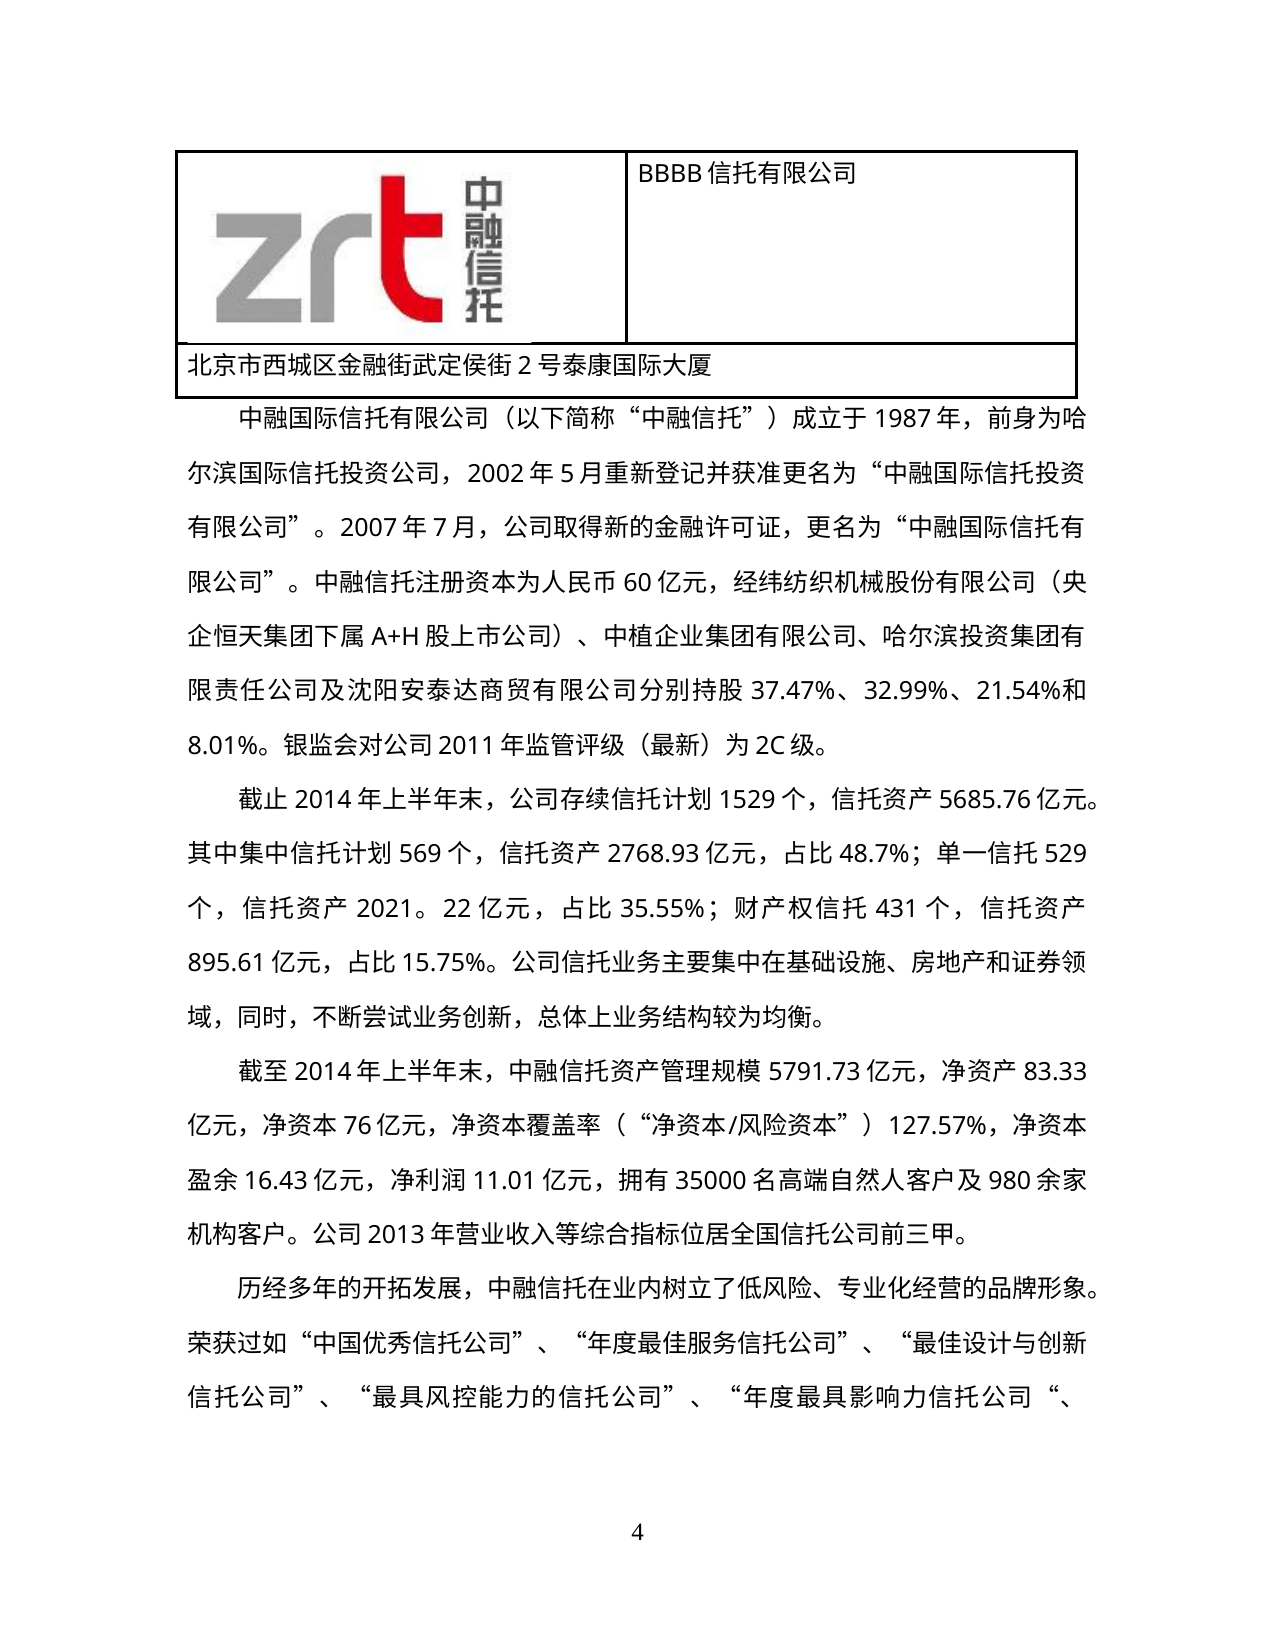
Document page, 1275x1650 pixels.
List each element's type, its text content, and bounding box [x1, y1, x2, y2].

table_header BBBB信托有限公司 [628, 153, 1075, 342]
text 截止2014年上半年末，公司存续信托计划1529个，信托资产5685.76亿元。其中集中信托计划569个，信托资产2768.93亿元，占比48.7%；单一信托529个，信托资产2021。22亿元，占比35.55%；财产权信托431个，信托资产895.61亿元，占比15.75%。公司信托业务主要集中在基础设施、房地产和证券领域，同时，不断尝试业务创新，总体上业务结构较为均衡。 [187, 779, 1087, 1033]
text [187, 1269, 1087, 1414]
table_cell 北京市西城区金融街武定侯街2号泰康国际大厦 [178, 345, 1075, 396]
table_header [178, 153, 187, 342]
text 截至2014年上半年末，中融信托资产管理规模5791.73亿元，净资产83.33亿元，净资本76亿元，净资本覆盖率（“净资本/风险资本”）127.57%，净资本盈余16.43亿元，净利润11.01亿元，拥有35000名高端自然人客户及980余家机构客户。公司2013年营业收入等综合指标位居全国信托公司前三甲。 [187, 1051, 1087, 1251]
table_header [532, 153, 625, 342]
text 中融国际信托有限公司（以下简称“中融信托”）成立于1987年，前身为哈尔滨国际信托投资公司，2002年5月重新登记并获准更名为“中融国际信托投资有限公司”。2007年7月，公司取得新的金融许可证，更名为“中融国际信托有限公司”。中融信托注册资本为人民币60亿元，经纬纺织机械股份有限公司（央企恒天集团下属A+H股上市公司）、中植企业集团有限公司、哈尔滨投资集团有限责任公司及沈阳安泰达商贸有限公司分别持股37.47%、32.99%、21.54%和8.01%。银监会对公司2011年监管评级（最新）为2C级。 [187, 399, 1087, 761]
